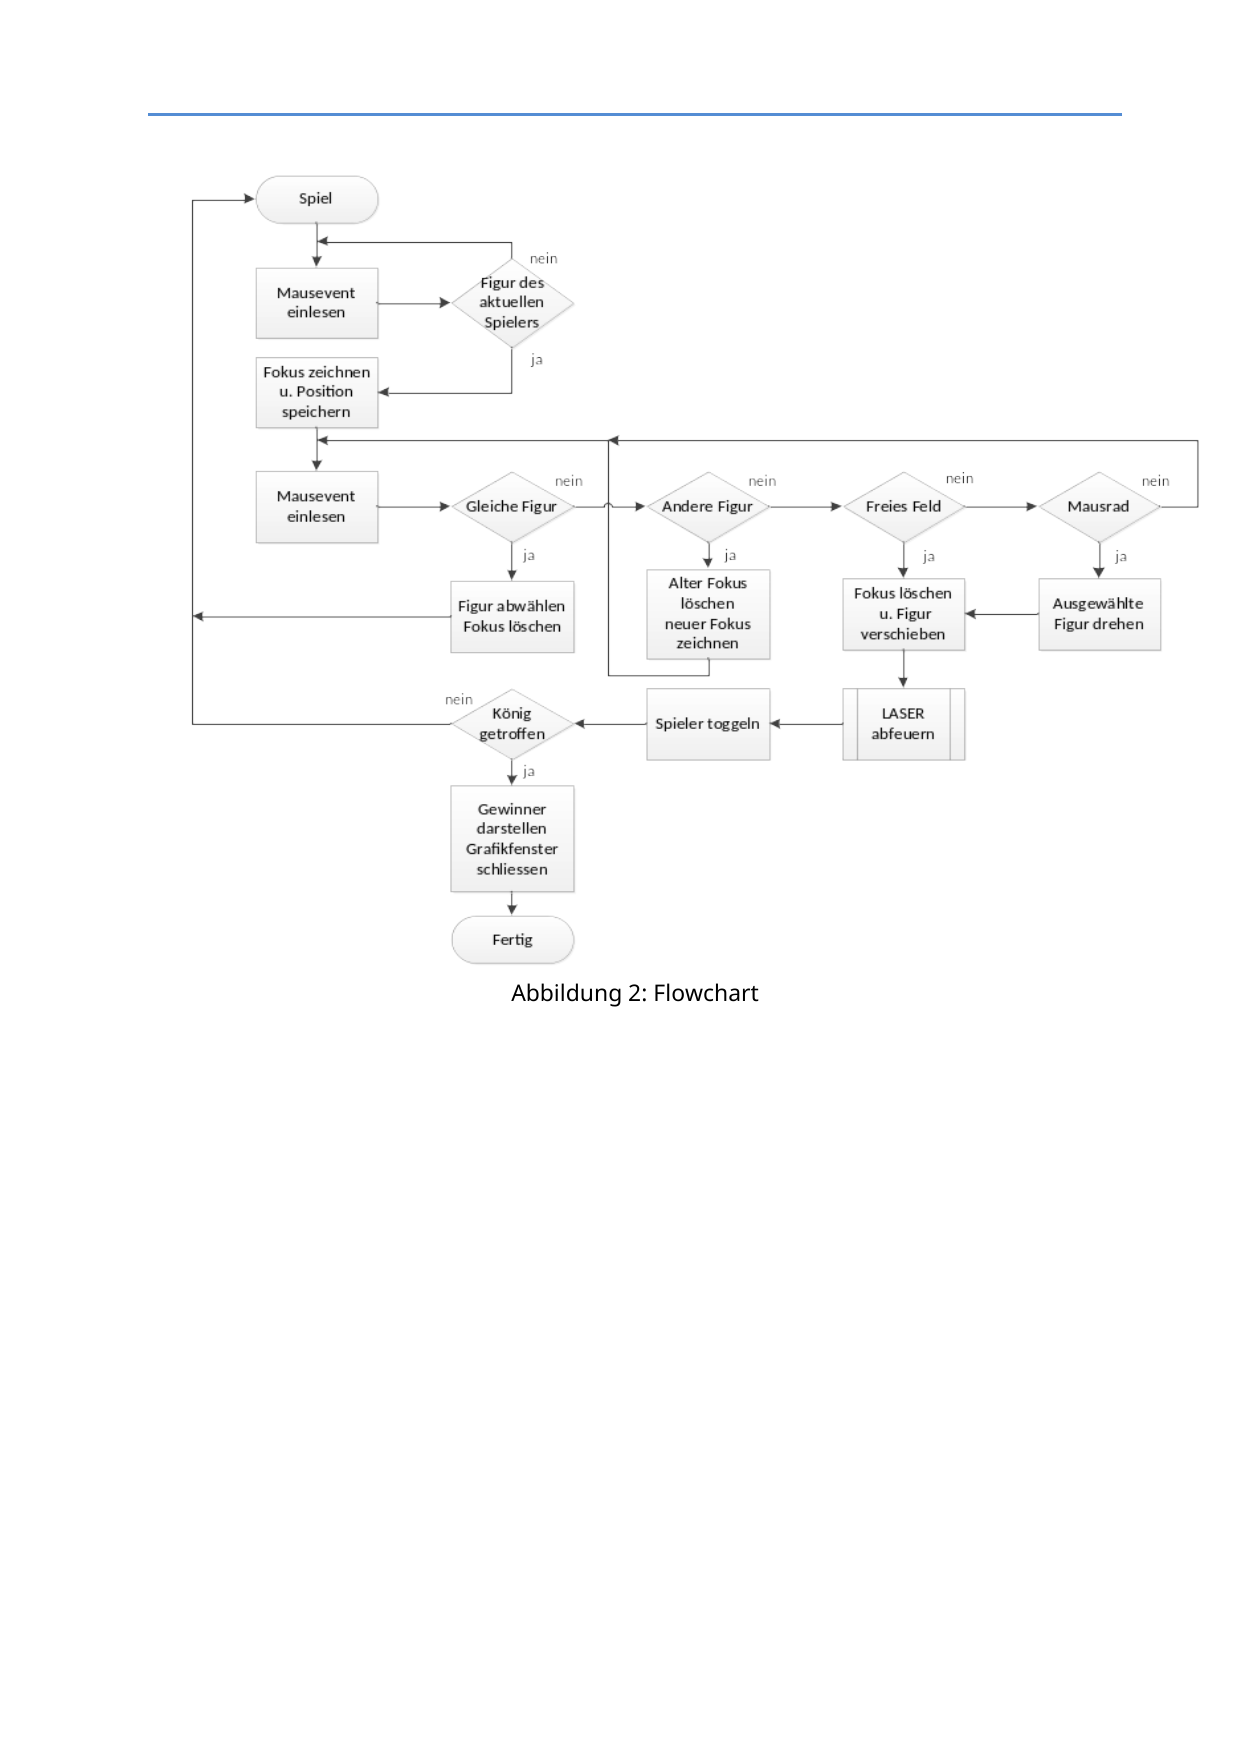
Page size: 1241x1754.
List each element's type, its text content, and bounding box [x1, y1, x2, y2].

text Abbildung 2: Flowchart [148, 174, 1122, 1008]
